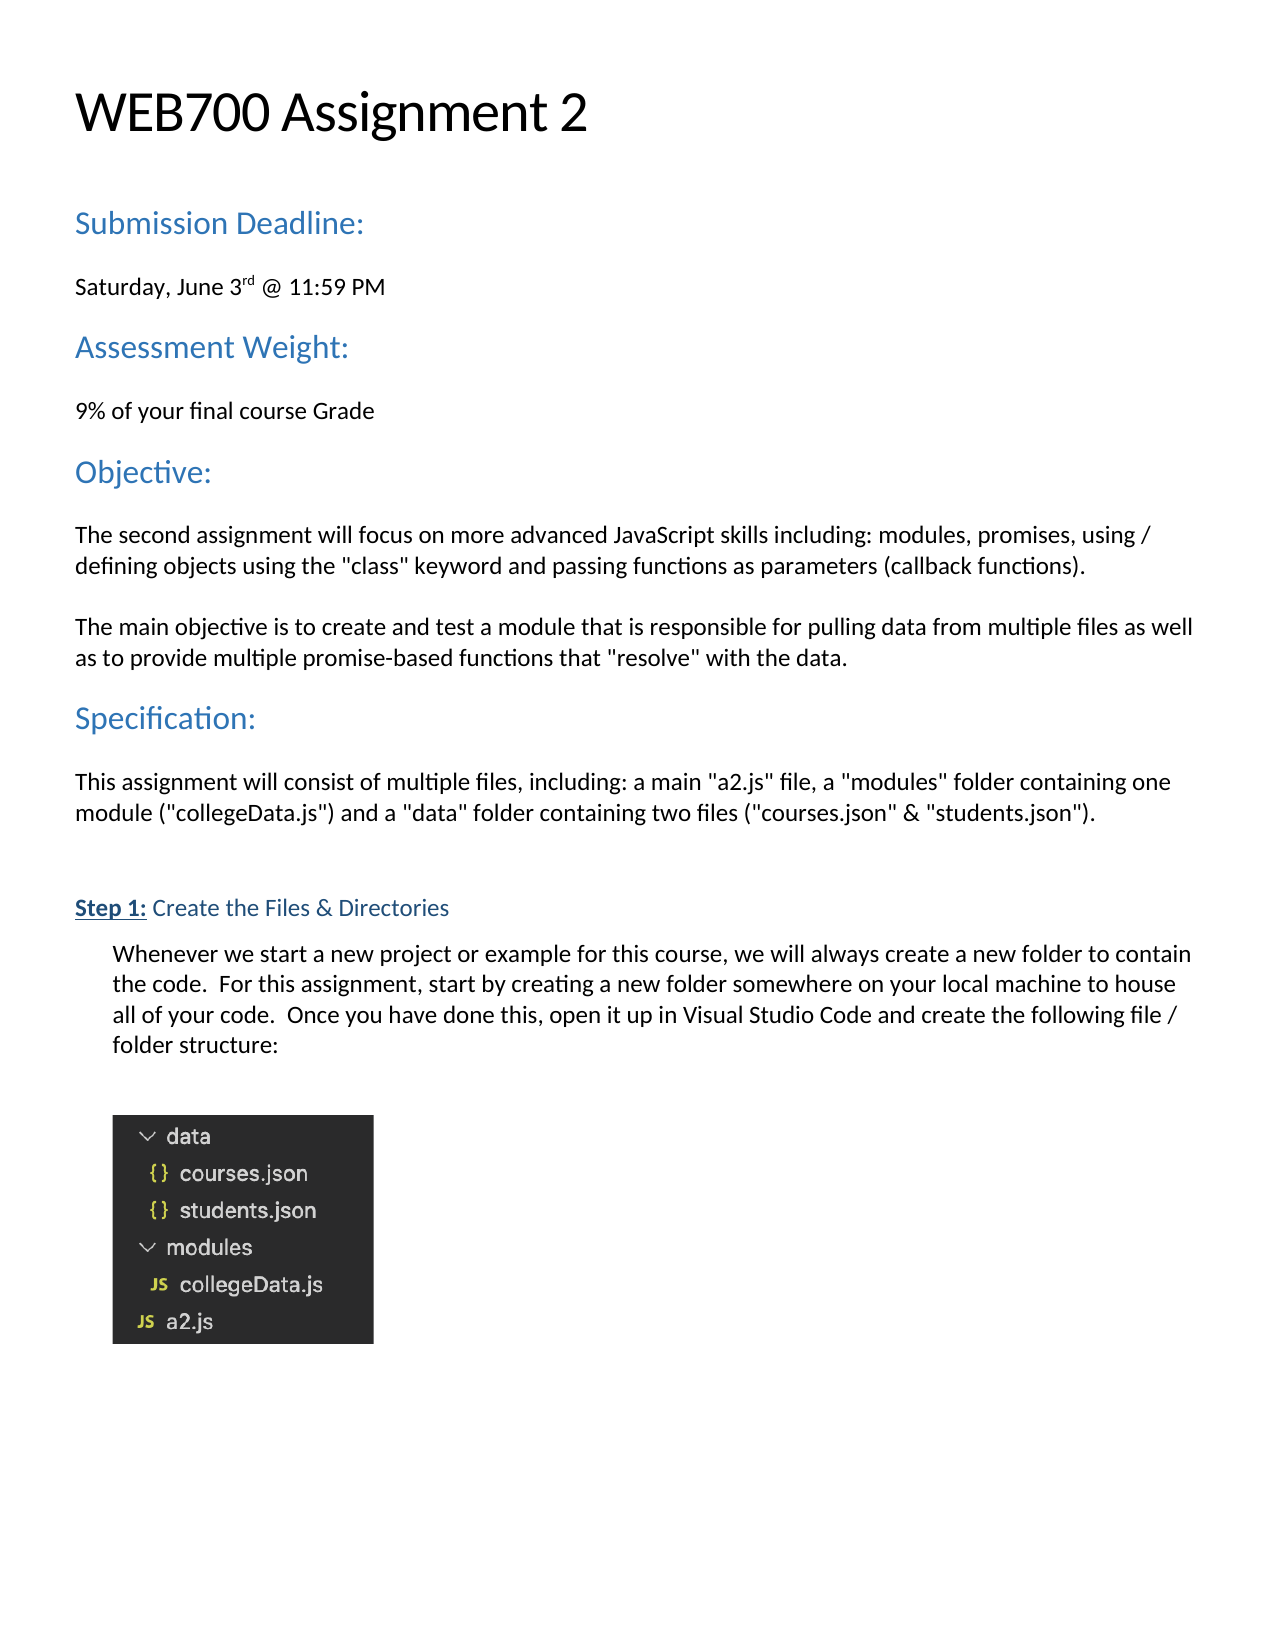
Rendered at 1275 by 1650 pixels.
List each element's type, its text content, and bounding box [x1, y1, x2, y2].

subtitle Assessment Weight: [75, 326, 1200, 367]
text Whenever we start a new project or example for this course, we will always create a new folder to contain the code. For this assignment, start by creating a new folder somewhere on your local machine to house all of your code. Once you have done this, open it up in Visual Studio Code and create the following file / folder structure: [112, 938, 1200, 1060]
title WEB700 Assignment 2 [75, 75, 1200, 146]
subtitle Objective: [75, 451, 1200, 491]
subtitle Step 1: Create the Files & Directories [75, 892, 1200, 923]
text This assignment will consist of multiple files, including: a main "a2.js" file, a "modules" folder containing one module ("collegeData.js") and a "data" folder containing two files ("courses.json" & "students.json"). [75, 766, 1200, 827]
subtitle Submission Deadline: [75, 202, 1200, 242]
text Saturday, June 3rd @ 11:59 PM [75, 271, 1200, 301]
subtitle Specification: [75, 697, 1200, 738]
text The main objective is to create and test a module that is responsible for pulling data from multiple files as well as to provide multiple promise-based functions that "resolve" with the data. [75, 611, 1200, 672]
picture [112, 1115, 374, 1344]
text 9% of your final course Grade [75, 395, 1200, 426]
text The second assignment will focus on more advanced JavaScript skills including: modules, promises, using / defining objects using the "class" keyword and passing functions as parameters (callback functions). [75, 520, 1200, 581]
